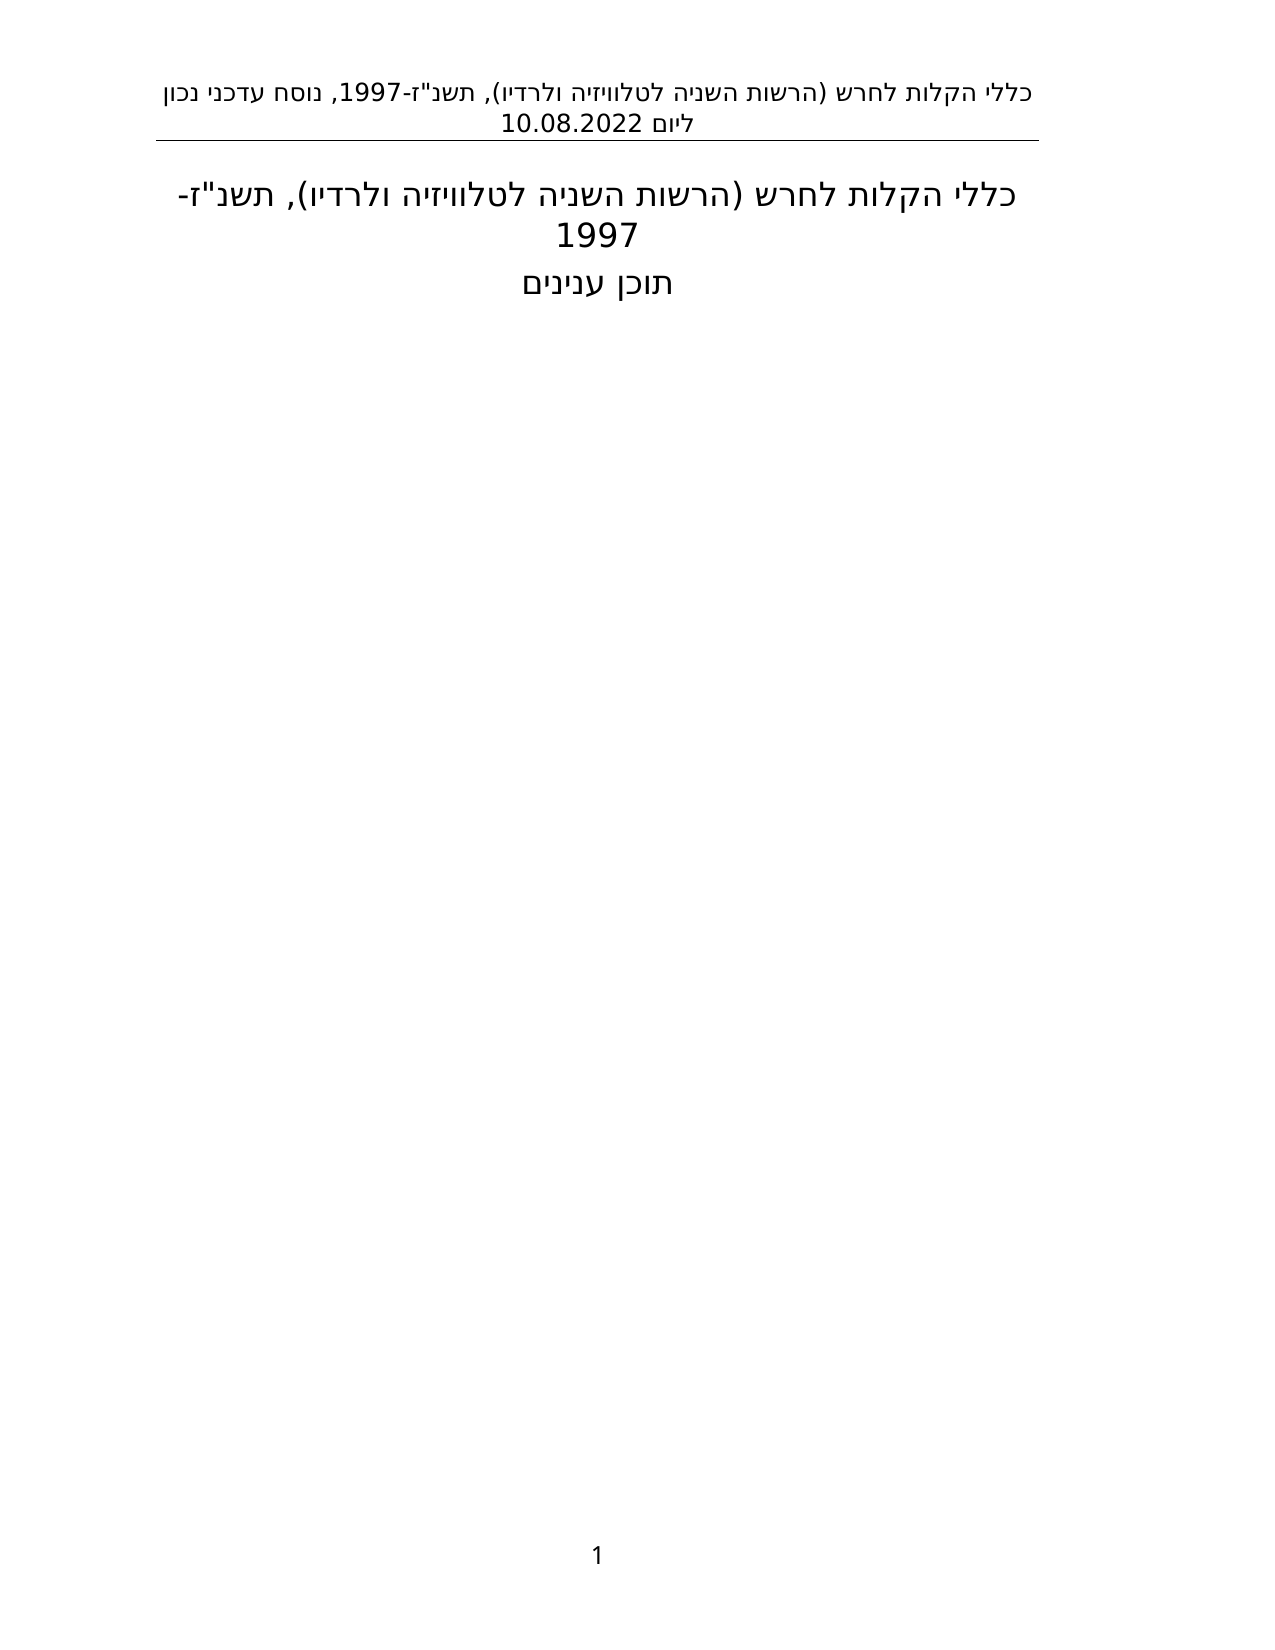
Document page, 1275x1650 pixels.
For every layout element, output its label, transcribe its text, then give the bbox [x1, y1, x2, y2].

text כללי הקלות לחרש (הרשות השניה לטלוויזיה ולרדיו), תשנ"ז-1997 [156, 182, 1039, 261]
text תוכן ענינים [156, 270, 1039, 308]
